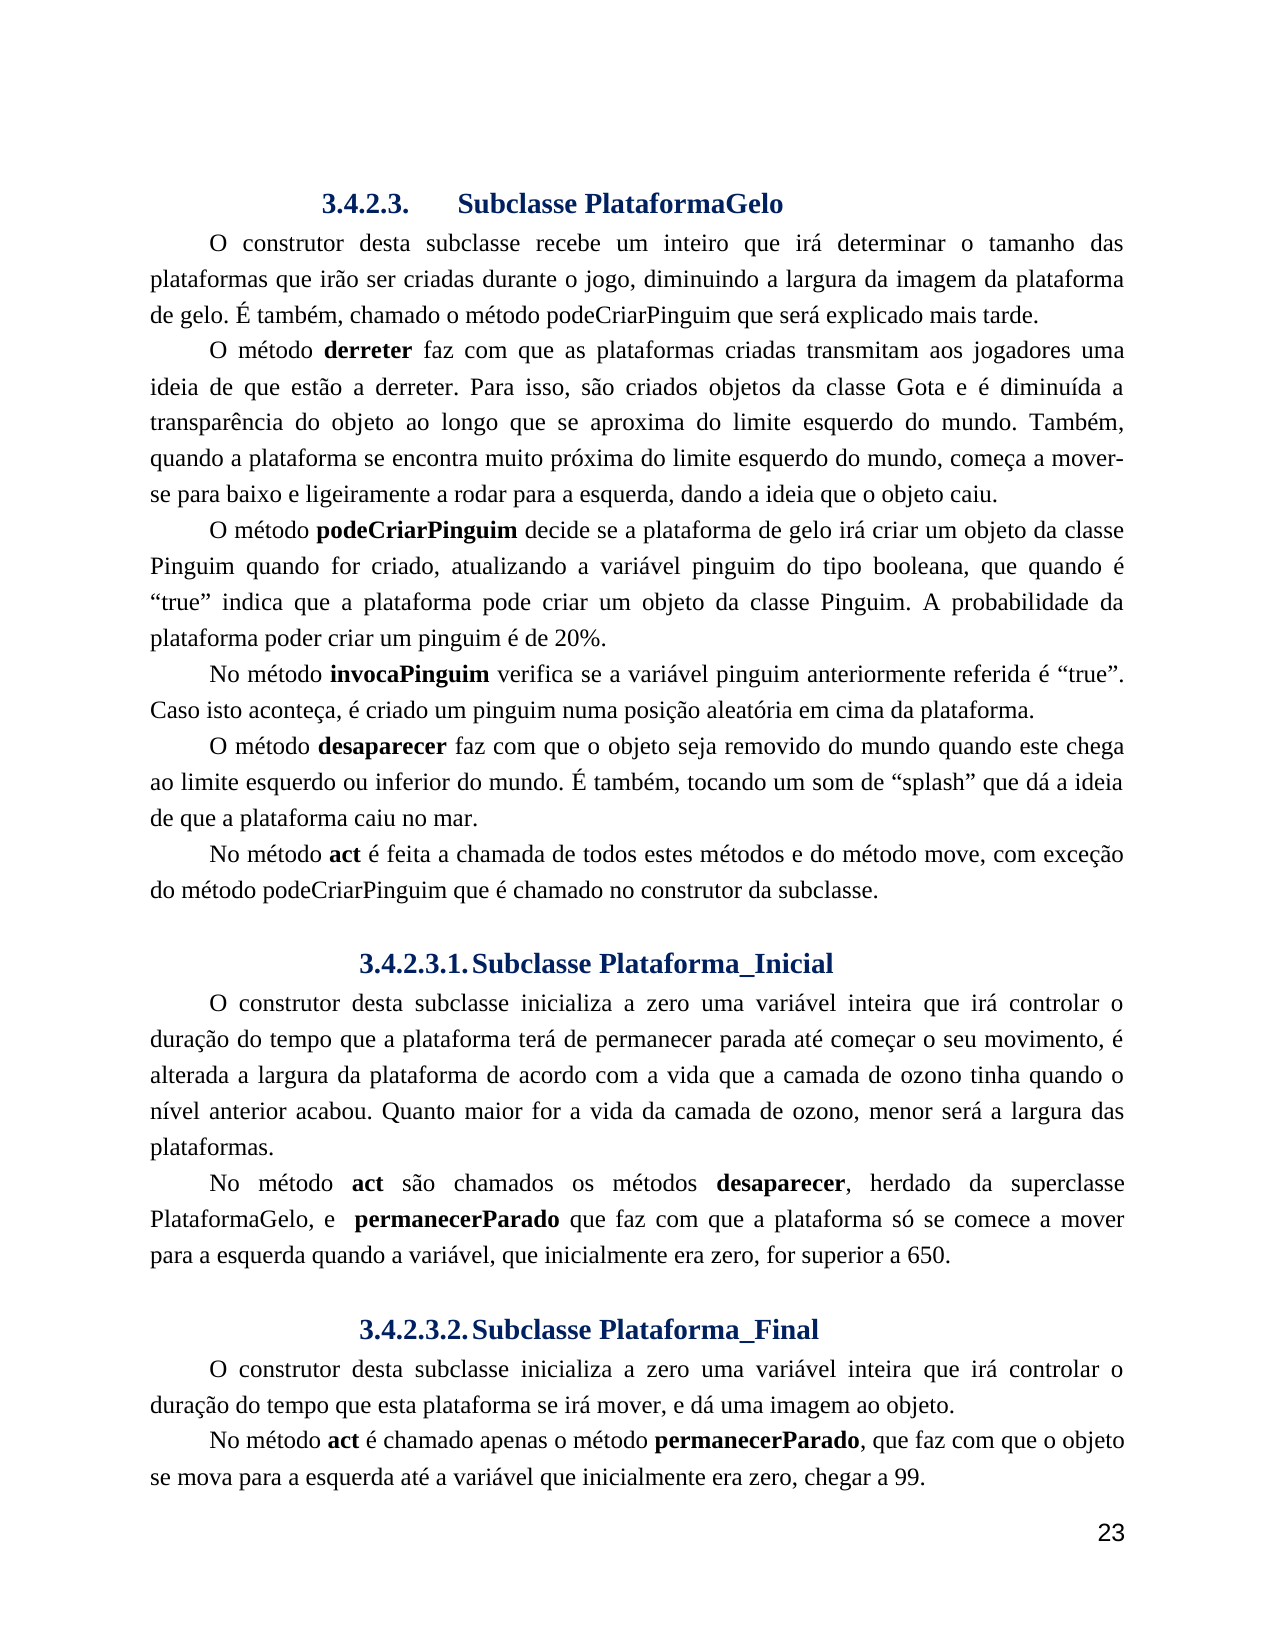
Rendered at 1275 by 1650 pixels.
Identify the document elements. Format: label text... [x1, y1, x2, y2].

list Subclasse Plataforma_Final [359, 1312, 1125, 1345]
text No método act são chamados os métodos desaparecer, herdado da superclasse PlataformaGelo, e permanecerParado que faz com que a plataforma só se comece a mover para a esquerda quando a variável, que inicialmente era zero, for superior a 650. [150, 1168, 1125, 1269]
list Subclasse PlataformaGelo [322, 186, 1125, 219]
text No método act é feita a chamada de todos estes métodos e do método move, com exceção do método podeCriarPinguim que é chamado no construtor da subclasse. [150, 839, 1125, 903]
text No método act é chamado apenas o método permanecerParado, que faz com que o objeto se mova para a esquerda até a variável que inicialmente era zero, chegar a 99. [150, 1426, 1125, 1490]
list Subclasse Plataforma_Inicial [359, 947, 1125, 980]
text No método invocaPinguim verifica se a variável pinguim anteriormente referida é “true”. Caso isto aconteça, é criado um pinguim numa posição aleatória em cima da plataforma. [150, 659, 1125, 724]
text O método desaparecer faz com que o objeto seja removido do mundo quando este chega ao limite esquerdo ou inferior do mundo. É também, tocando um som de “splash” que dá a ideia de que a plataforma caiu no mar. [150, 731, 1125, 832]
text O método podeCriarPinguim decide se a plataforma de gelo irá criar um objeto da classe Pinguim quando for criado, atualizando a variável pinguim do tipo booleana, que quando é “true” indica que a plataforma pode criar um objeto da classe Pinguim. A probabilidade da plataforma poder criar um pinguim é de 20%. [150, 515, 1125, 652]
text O construtor desta subclasse inicializa a zero uma variável inteira que irá controlar o duração do tempo que a plataforma terá de permanecer parada até começar o seu movimento, é alterada a largura da plataforma de acordo com a vida que a camada de ozono tinha quando o nível anterior acabou. Quanto maior for a vida da camada de ozono, menor será a largura das plataformas. [150, 988, 1125, 1161]
text O construtor desta subclasse inicializa a zero uma variável inteira que irá controlar o duração do tempo que esta plataforma se irá mover, e dá uma imagem ao objeto. [150, 1354, 1125, 1418]
